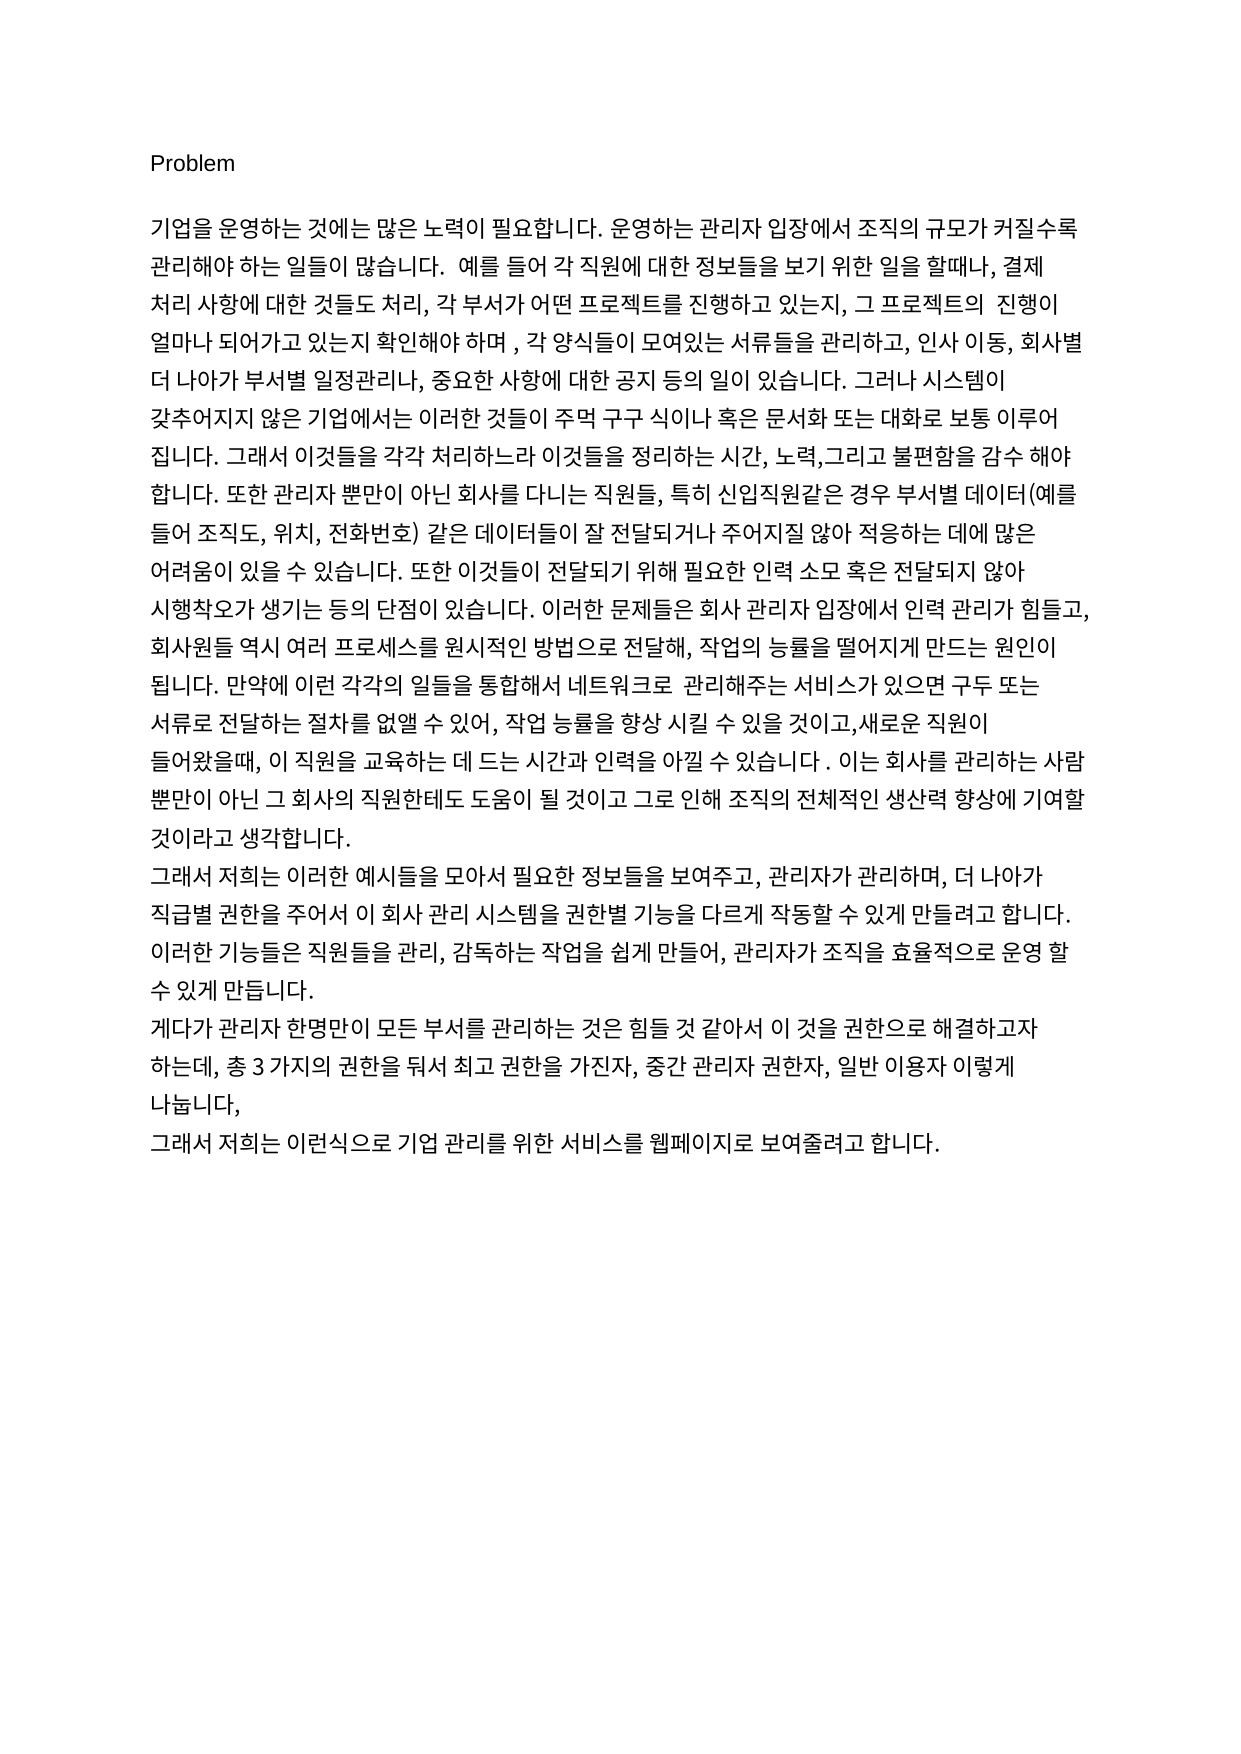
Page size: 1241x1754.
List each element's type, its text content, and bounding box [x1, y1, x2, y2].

text 게다가 관리자 한명만이 모든 부서를 관리하는 것은 힘들 것 같아서 이 것을 권한으로 해결하고자 하는데, 총 3가지의 권한을 둬서 최고 권한을 가진자, 중간 관리자 권한자, 일반 이용자 이렇게 나눕니다, [150, 1011, 1090, 1121]
text 그래서 저희는 이러한 예시들을 모아서 필요한 정보들을 보여주고, 관리자가 관리하며, 더 나아가 직급별 권한을 주어서 이 회사 관리 시스템을 권한별 기능을 다르게 작동할 수 있게 만들려고 합니다. 이러한 기능들은 직원들을 관리, 감독하는 작업을 쉽게 만들어, 관리자가 조직을 효율적으로 운영 할 수 있게 만듭니다. [150, 858, 1090, 1006]
text 그래서 저희는 이런식으로 기업 관리를 위한 서비스를 웹페이지로 보여줄려고 합니다. [150, 1125, 1090, 1159]
text Problem [150, 150, 1090, 176]
text 기업을 운영하는 것에는 많은 노력이 필요합니다. 운영하는 관리자 입장에서 조직의 규모가 커질수록 관리해야 하는 일들이 많습니다. 예를 들어 각 직원에 대한 정보들을 보기 위한 일을 할때나, 결제 처리 사항에 대한 것들도 처리, 각 부서가 어떤 프로젝트를 진행하고 있는지, 그 프로젝트의 진행이 얼마나 되어가고 있는지 확인해야 하며 , 각 양식들이 모여있는 서류들을 관리하고, 인사 이동, 회사별 더 나아가 부서별 일정관리나, 중요한 사항에 대한 공지 등의 일이 있습니다. 그러나 시스템이 갖추어지지 않은 기업에서는 이러한 것들이 주먹 구구 식이나 혹은 문서화 또는 대화로 보통 이루어 집니다. 그래서 이것들을 각각 처리하느라 이것들을 정리하는 시간, 노력,그리고 불편함을 감수 해야 합니다. 또한 관리자 뿐만이 아닌 회사를 다니는 직원들, 특히 신입직원같은 경우 부서별 데이터(예를 들어 조직도, 위치, 전화번호) 같은 데이터들이 잘 전달되거나 주어지질 않아 적응하는 데에 많은 어려움이 있을 수 있습니다. 또한 이것들이 전달되기 위해 필요한 인력 소모 혹은 전달되지 않아 시행착오가 생기는 등의 단점이 있습니다. 이러한 문제들은 회사 관리자 입장에서 인력 관리가 힘들고, 회사원들 역시 여러 프로세스를 원시적인 방법으로 전달해, 작업의 능률을 떨어지게 만드는 원인이 됩니다. 만약에 이런 각각의 일들을 통합해서 네트워크로 관리해주는 서비스가 있으면 구두 또는 서류로 전달하는 절차를 없앨 수 있어, 작업 능률을 향상 시킬 수 있을 것이고,새로운 직원이 들어왔을때, 이 직원을 교육하는 데 드는 시간과 인력을 아낄 수 있습니다 . 이는 회사를 관리하는 사람 뿐만이 아닌 그 회사의 직원한테도 도움이 될 것이고 그로 인해 조직의 전체적인 생산력 향상에 기여할 것이라고 생각합니다. [150, 210, 1090, 854]
